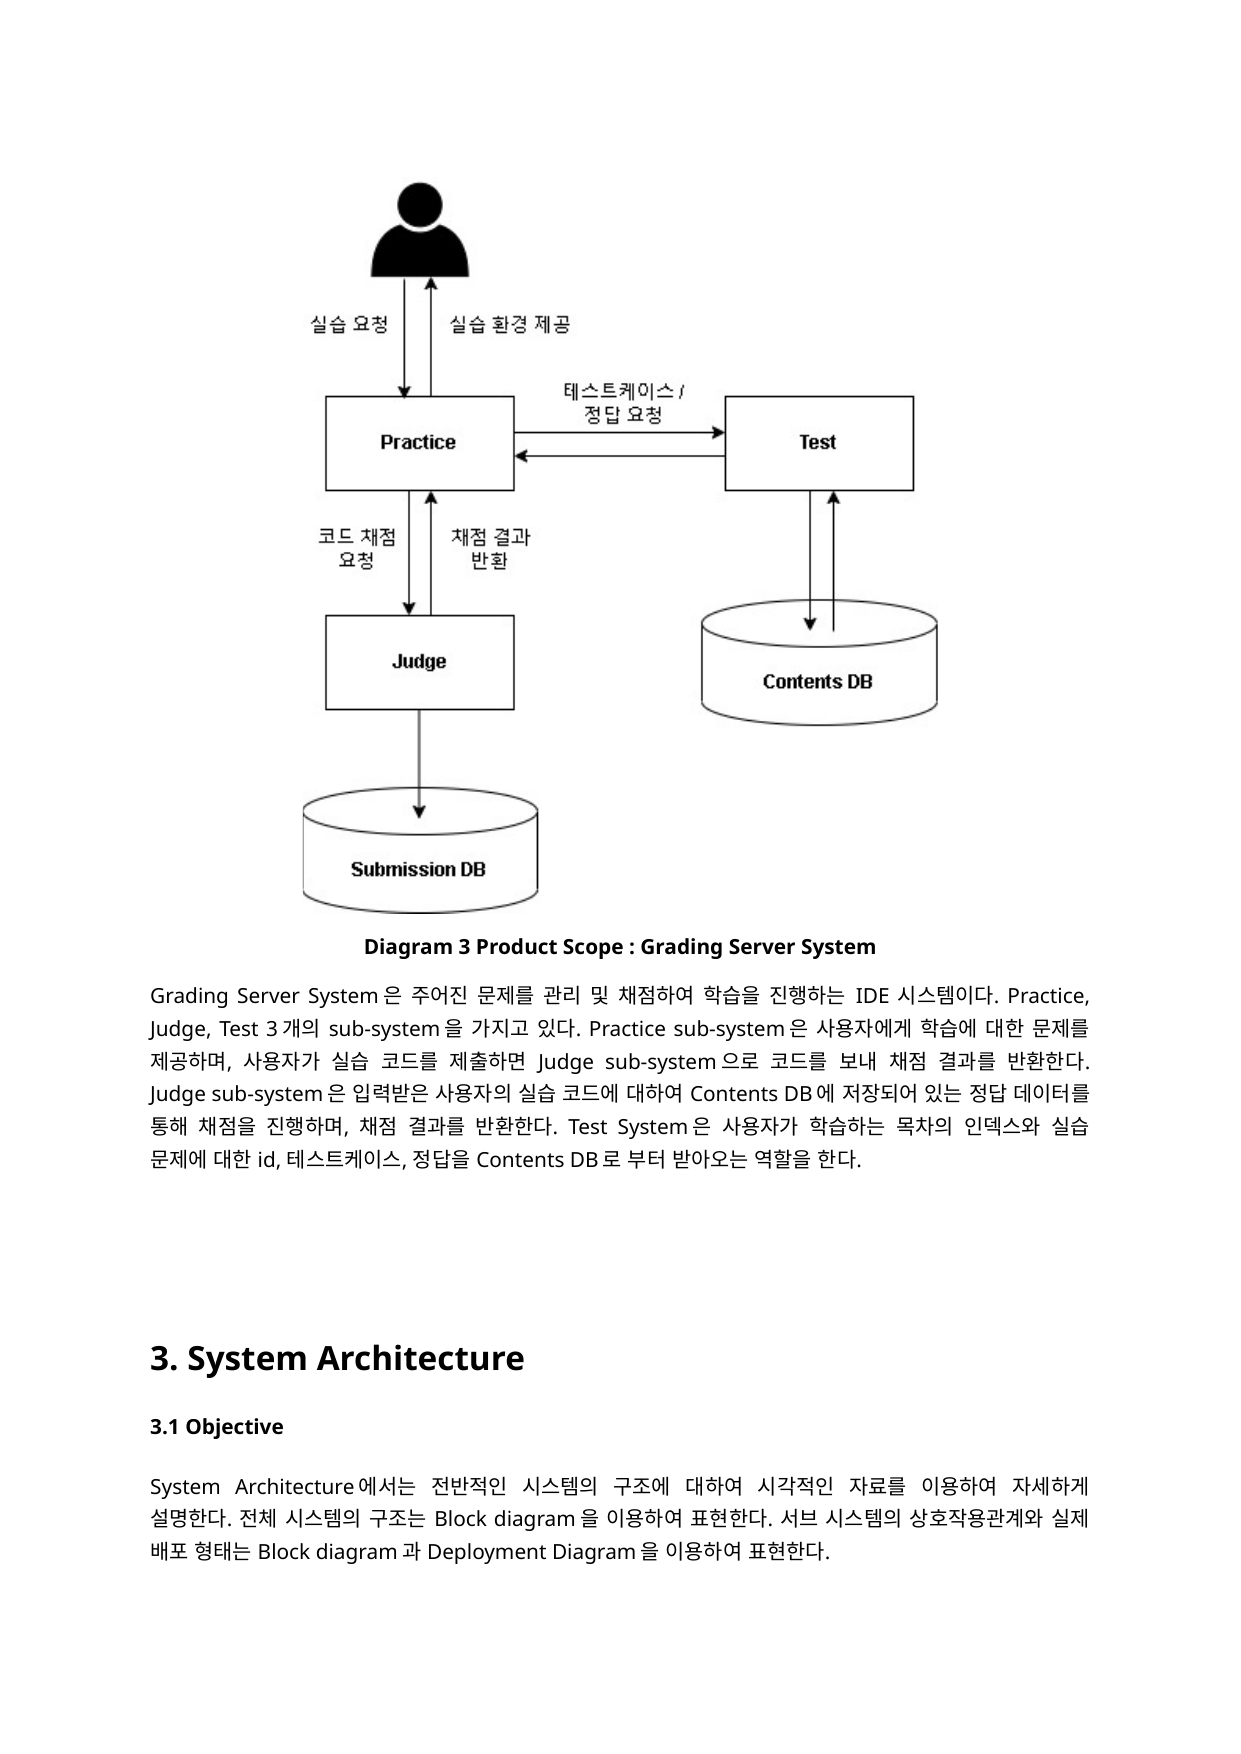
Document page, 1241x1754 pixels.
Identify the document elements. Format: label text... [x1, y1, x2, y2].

text Grading Server System은 주어진 문제를 관리 및 채점하여 학습을 진행하는 IDE 시스템이다. Practice, Judge, Test 3개의 sub-system을 가지고 있다. Practice sub-system은 사용자에게 학습에 대한 문제를 제공하며, 사용자가 실습 코드를 제출하면 Judge sub-system으로 코드를 보내 채점 결과를 반환한다. Judge sub-system은 입력받은 사용자의 실습 코드에 대하여 Contents DB에 저장되어 있는 정답 데이터를 통해 채점을 진행하며, 채점 결과를 반환한다. Test System은 사용자가 학습하는 목차의 인덱스와 실습 문제에 대한 id, 테스트케이스, 정답을 Contents DB로 부터 받아오는 역할을 한다. [150, 979, 1090, 1173]
picture [302, 177, 938, 914]
subtitle 3. System Architecture [150, 1334, 1090, 1380]
text Diagram 3 Product Scope : Grading Server System [150, 932, 1090, 961]
subtitle 3.1 Objective [150, 1412, 1090, 1441]
text System Architecture에서는 전반적인 시스템의 구조에 대하여 시각적인 자료를 이용하여 자세하게 설명한다. 전체 시스템의 구조는 Block diagram을 이용하여 표현한다. 서브 시스템의 상호작용관계와 실제 배포 형태는 Block diagram과 Deployment Diagram을 이용하여 표현한다. [150, 1470, 1090, 1566]
